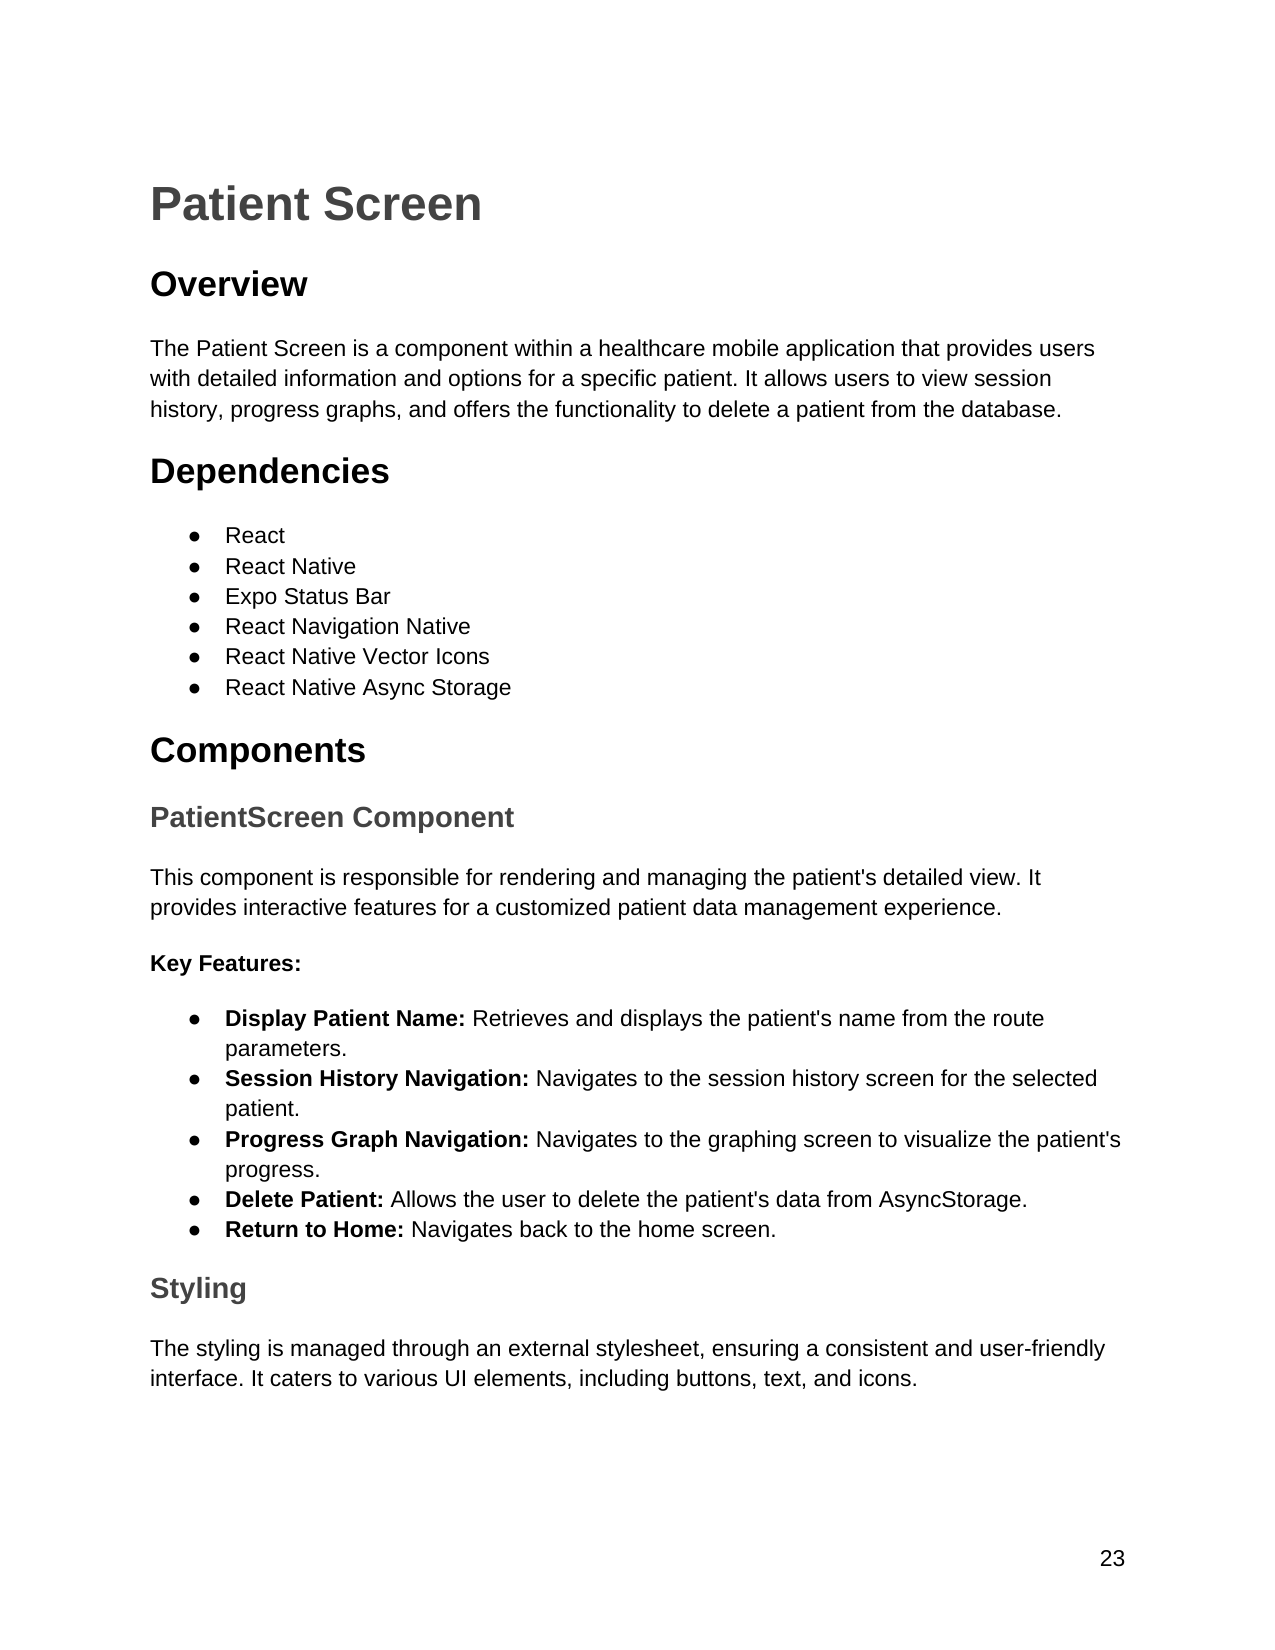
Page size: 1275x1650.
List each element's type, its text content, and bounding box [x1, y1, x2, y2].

subtitle PatientScreen Component [150, 801, 1125, 834]
text The styling is managed through an external stylesheet, ensuring a consistent and user-friendly interface. It caters to various UI elements, including buttons, text, and icons. [150, 1335, 1125, 1391]
list Delete Patient: Allows the user to delete the patient's data from AsyncStorage. [187, 1186, 1125, 1212]
subtitle Components [150, 729, 1125, 769]
list React [187, 522, 1125, 549]
text Key Features: [150, 949, 1125, 976]
subtitle Styling [150, 1271, 1125, 1305]
list React Native [187, 553, 1125, 579]
subtitle Dependencies [150, 451, 1125, 491]
list React Native Async Storage [187, 673, 1125, 700]
text This component is responsible for rendering and managing the patient's detailed view. It provides interactive features for a customized patient data management experience. [150, 864, 1125, 921]
list Progress Graph Navigation: Navigates to the graphing screen to visualize the patient's progress. [187, 1126, 1125, 1182]
text The Patient Screen is a component within a healthcare mobile application that provides users with detailed information and options for a specific patient. It allows users to view session history, progress graphs, and offers the functionality to delete a patient from the database. [150, 335, 1125, 422]
list React Native Vector Icons [187, 643, 1125, 670]
list Expo Status Bar [187, 583, 1125, 609]
subtitle Patient Screen [150, 175, 1125, 230]
subtitle Overview [150, 263, 1125, 304]
list React Navigation Native [187, 613, 1125, 639]
list Session History Navigation: Navigates to the session history screen for the selected patient. [187, 1065, 1125, 1122]
list Display Patient Name: Retrieves and displays the patient's name from the route parameters. [187, 1005, 1125, 1061]
list Return to Home: Navigates back to the home screen. [187, 1216, 1125, 1242]
